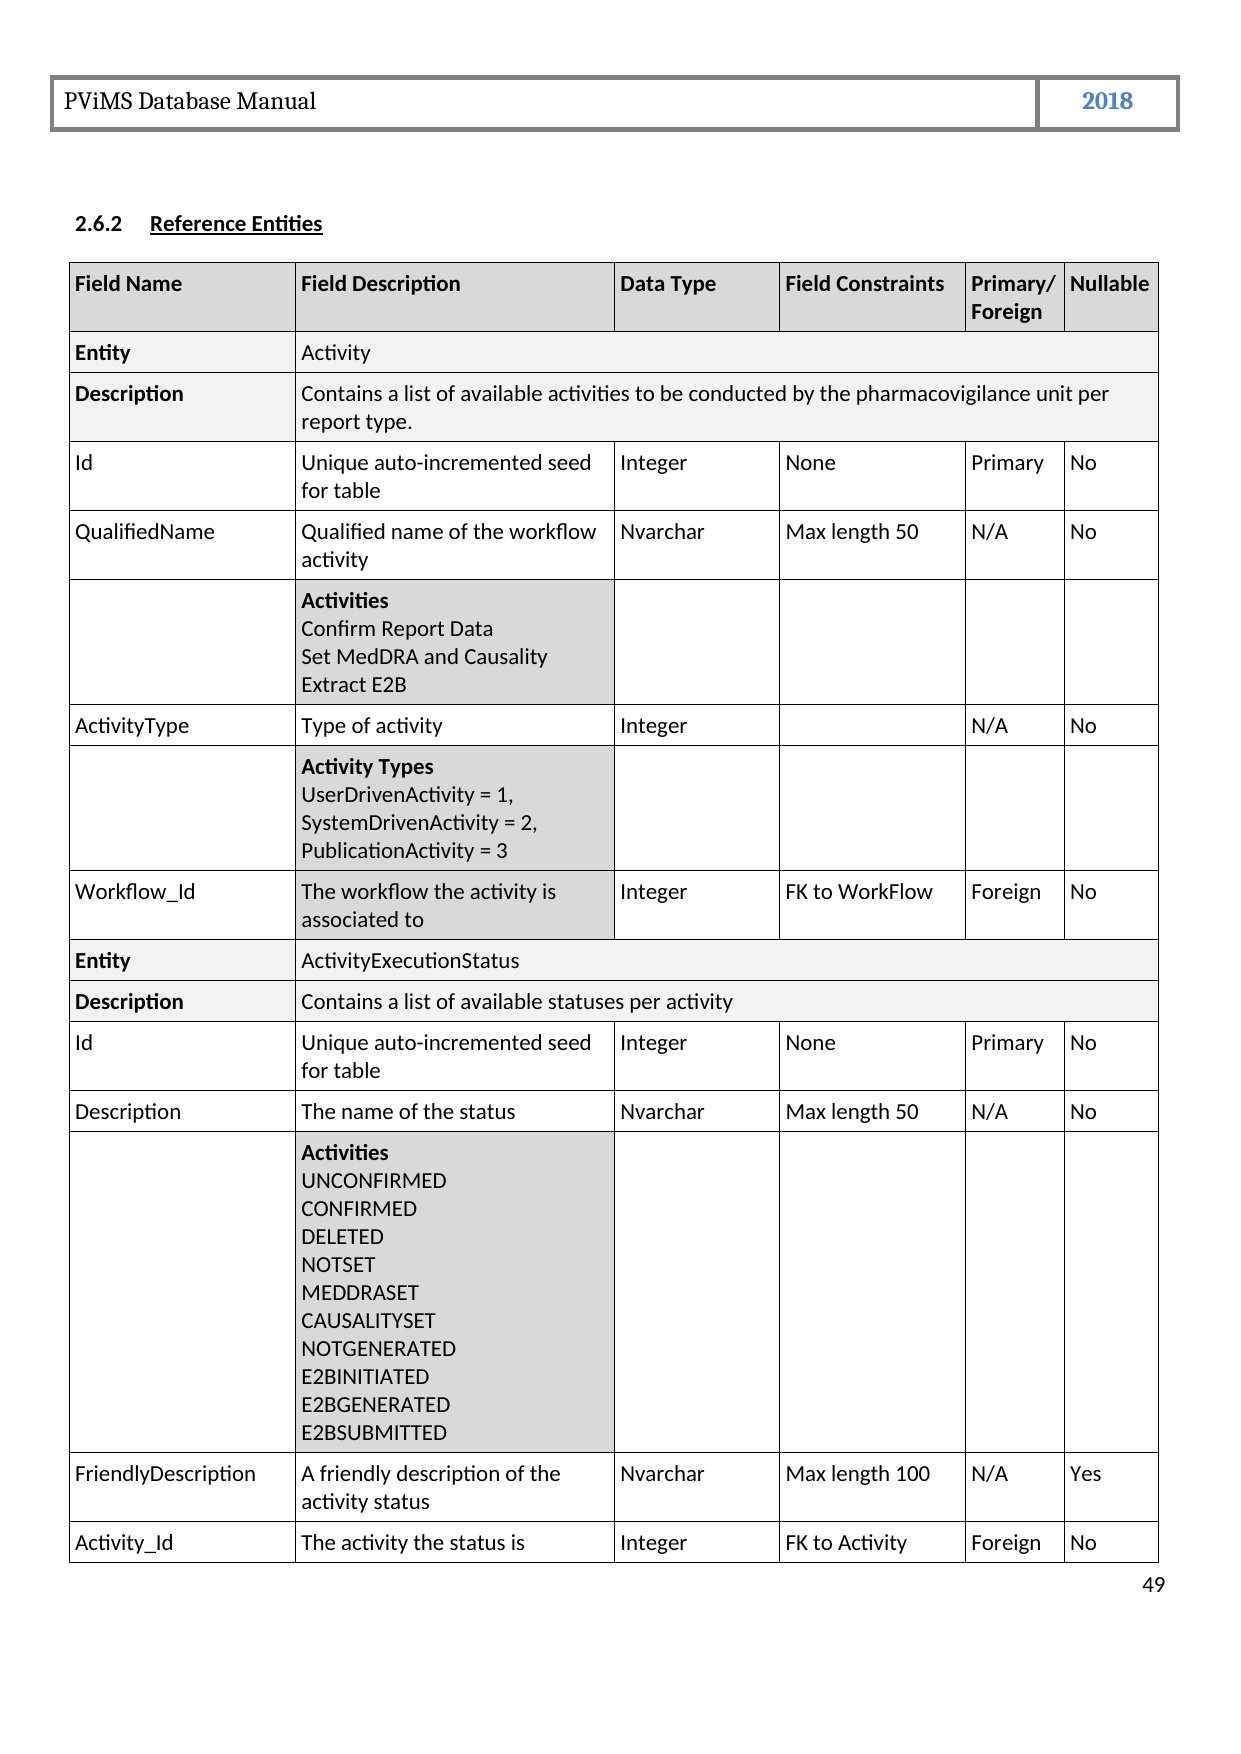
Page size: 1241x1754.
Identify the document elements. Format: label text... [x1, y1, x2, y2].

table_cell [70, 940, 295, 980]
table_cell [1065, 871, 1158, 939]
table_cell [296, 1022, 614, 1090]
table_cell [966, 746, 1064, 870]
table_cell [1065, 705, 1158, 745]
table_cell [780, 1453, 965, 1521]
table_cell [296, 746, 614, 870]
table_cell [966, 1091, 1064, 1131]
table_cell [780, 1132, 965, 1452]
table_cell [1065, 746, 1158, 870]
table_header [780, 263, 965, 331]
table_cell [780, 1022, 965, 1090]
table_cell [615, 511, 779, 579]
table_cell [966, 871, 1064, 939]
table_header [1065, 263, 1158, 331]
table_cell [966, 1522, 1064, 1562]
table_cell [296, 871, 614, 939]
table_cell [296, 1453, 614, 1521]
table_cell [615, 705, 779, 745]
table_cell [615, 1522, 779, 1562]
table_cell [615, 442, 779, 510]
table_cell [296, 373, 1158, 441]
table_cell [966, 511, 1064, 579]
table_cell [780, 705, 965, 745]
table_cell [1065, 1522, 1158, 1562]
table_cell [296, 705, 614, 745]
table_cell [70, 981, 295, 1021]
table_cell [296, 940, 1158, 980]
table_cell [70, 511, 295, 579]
subtitle Reference Entities [75, 209, 1165, 237]
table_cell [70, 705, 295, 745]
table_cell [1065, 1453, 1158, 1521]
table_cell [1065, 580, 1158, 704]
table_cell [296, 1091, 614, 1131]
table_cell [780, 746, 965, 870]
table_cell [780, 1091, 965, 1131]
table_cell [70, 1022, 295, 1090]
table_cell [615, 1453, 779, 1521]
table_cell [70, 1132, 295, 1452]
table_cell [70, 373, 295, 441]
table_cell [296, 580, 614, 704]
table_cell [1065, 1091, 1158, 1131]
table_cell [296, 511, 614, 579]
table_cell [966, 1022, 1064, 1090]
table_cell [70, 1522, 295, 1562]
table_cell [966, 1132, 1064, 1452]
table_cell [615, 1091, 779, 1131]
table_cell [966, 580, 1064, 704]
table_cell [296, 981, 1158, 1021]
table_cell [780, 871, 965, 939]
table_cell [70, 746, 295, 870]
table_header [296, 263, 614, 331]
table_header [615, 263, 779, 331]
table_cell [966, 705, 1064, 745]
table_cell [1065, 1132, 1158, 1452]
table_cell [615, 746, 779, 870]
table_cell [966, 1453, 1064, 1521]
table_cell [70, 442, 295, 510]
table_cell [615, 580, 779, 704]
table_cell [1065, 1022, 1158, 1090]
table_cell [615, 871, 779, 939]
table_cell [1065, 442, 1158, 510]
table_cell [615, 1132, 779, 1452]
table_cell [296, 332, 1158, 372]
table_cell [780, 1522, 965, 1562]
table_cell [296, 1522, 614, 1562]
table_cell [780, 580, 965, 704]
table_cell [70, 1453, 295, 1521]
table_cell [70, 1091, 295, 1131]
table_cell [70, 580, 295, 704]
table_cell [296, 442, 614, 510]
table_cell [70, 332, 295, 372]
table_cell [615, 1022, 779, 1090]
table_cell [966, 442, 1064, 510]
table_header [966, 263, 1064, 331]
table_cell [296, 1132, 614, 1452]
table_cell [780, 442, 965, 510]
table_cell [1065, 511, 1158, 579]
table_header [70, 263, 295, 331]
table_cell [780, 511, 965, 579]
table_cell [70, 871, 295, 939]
